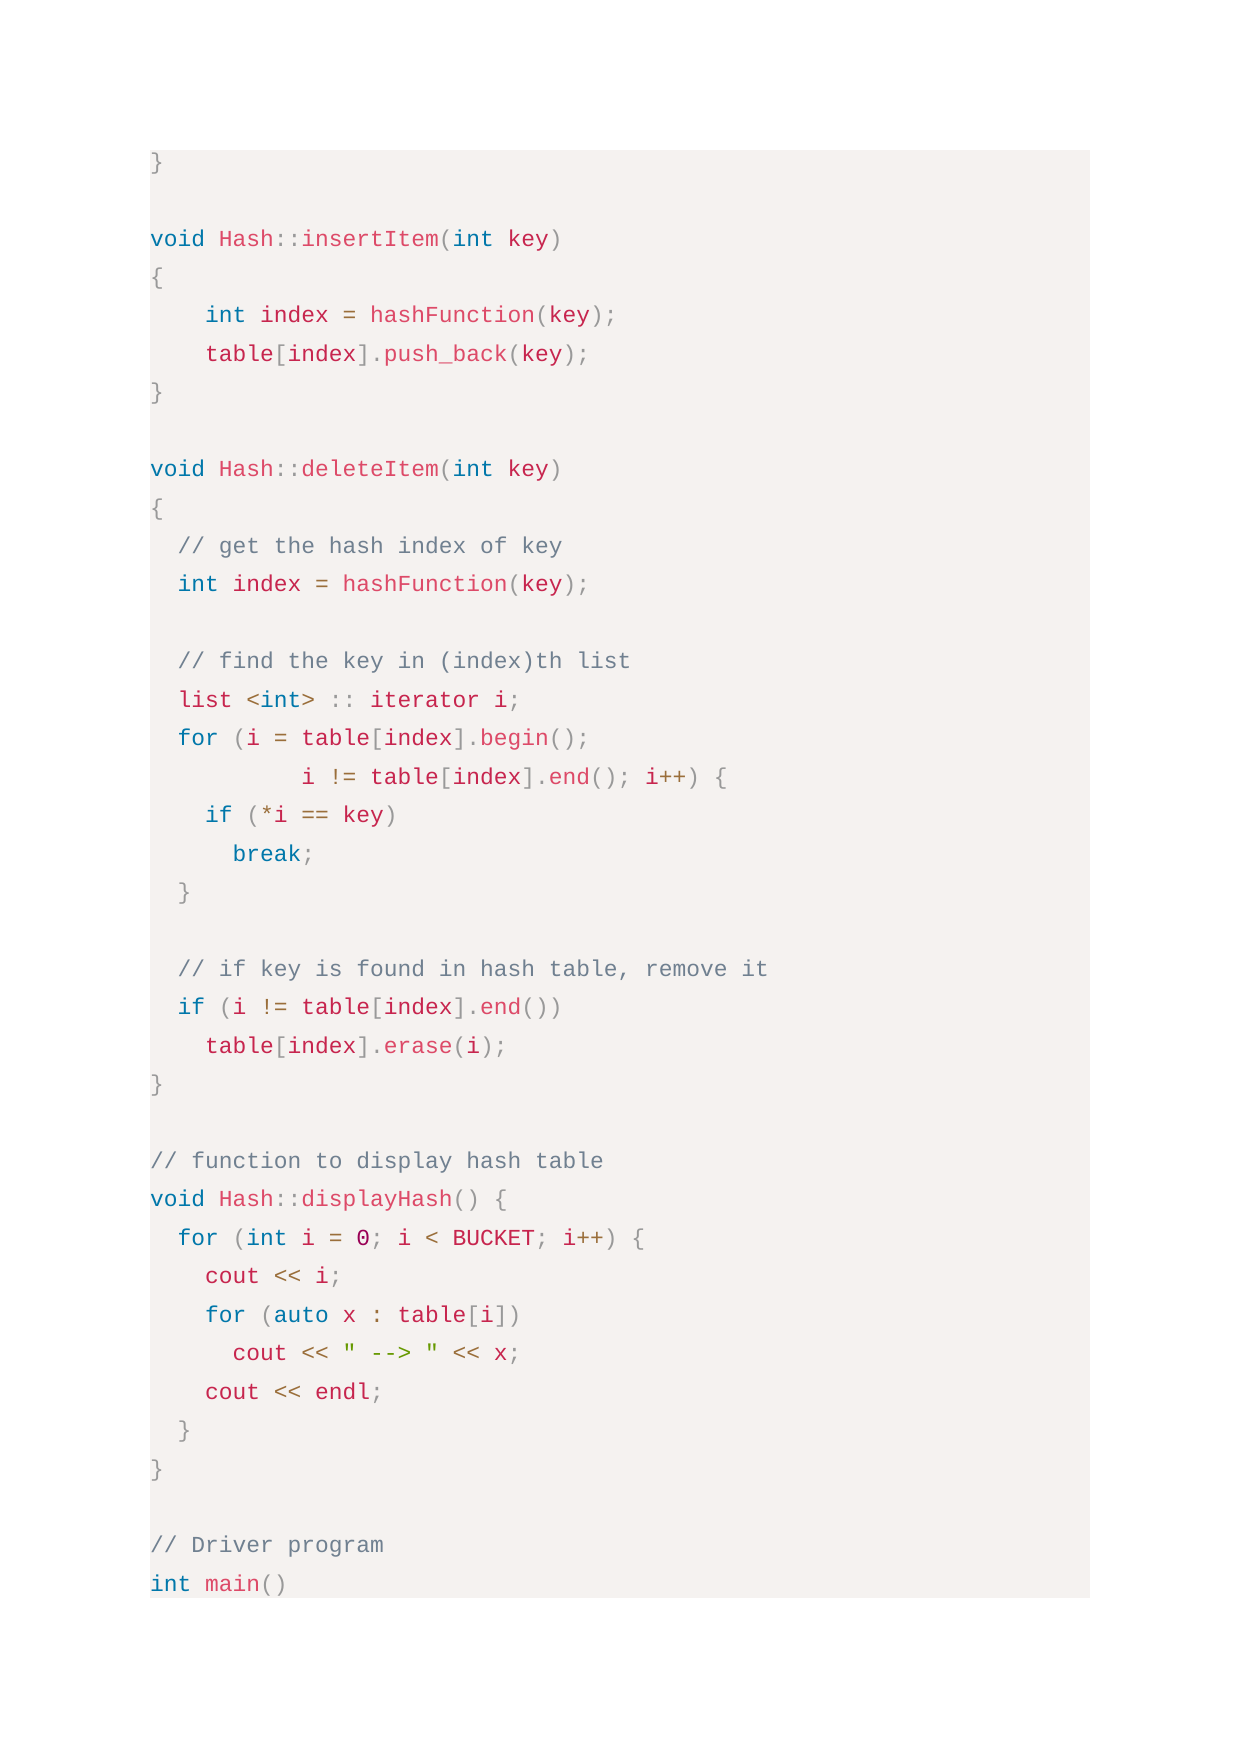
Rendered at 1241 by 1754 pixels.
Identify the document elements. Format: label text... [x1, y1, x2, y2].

text { [150, 265, 1090, 291]
text table[index].push_back(key); [150, 342, 1090, 368]
text if (*i == key) [150, 803, 1090, 829]
text table[index].erase(i); [150, 1034, 1090, 1060]
text break; [150, 842, 1090, 868]
text } [150, 1418, 1090, 1444]
text } [150, 150, 1090, 176]
text int index = hashFunction(key); [150, 304, 1090, 330]
text // find the key in (index)th list [150, 650, 1090, 676]
text // get the hash index of key [150, 534, 1090, 560]
text int index = hashFunction(key); [150, 573, 1090, 599]
text } [150, 1072, 1090, 1098]
text for (int i = 0; i < BUCKET; i++) { [150, 1226, 1090, 1252]
text if (i != table[index].end()) [150, 996, 1090, 1022]
text void Hash::displayHash() { [150, 1188, 1090, 1214]
text cout << " --> " << x; [150, 1342, 1090, 1367]
text int main() [150, 1572, 1090, 1598]
text } [150, 1457, 1090, 1483]
text } [150, 381, 1090, 407]
text list <int> :: iterator i; [150, 688, 1090, 714]
text // if key is found in hash table, remove it [150, 957, 1090, 983]
text for (auto x : table[i]) [150, 1303, 1090, 1329]
text i != table[index].end(); i++) { [150, 765, 1090, 791]
text } [150, 880, 1090, 906]
text void Hash::deleteItem(int key) [150, 457, 1090, 483]
text // function to display hash table [150, 1149, 1090, 1175]
text cout << i; [150, 1265, 1090, 1291]
text cout << endl; [150, 1380, 1090, 1406]
text { [150, 496, 1090, 522]
text void Hash::insertItem(int key) [150, 227, 1090, 253]
text for (i = table[index].begin(); [150, 727, 1090, 752]
text // Driver program [150, 1534, 1090, 1560]
